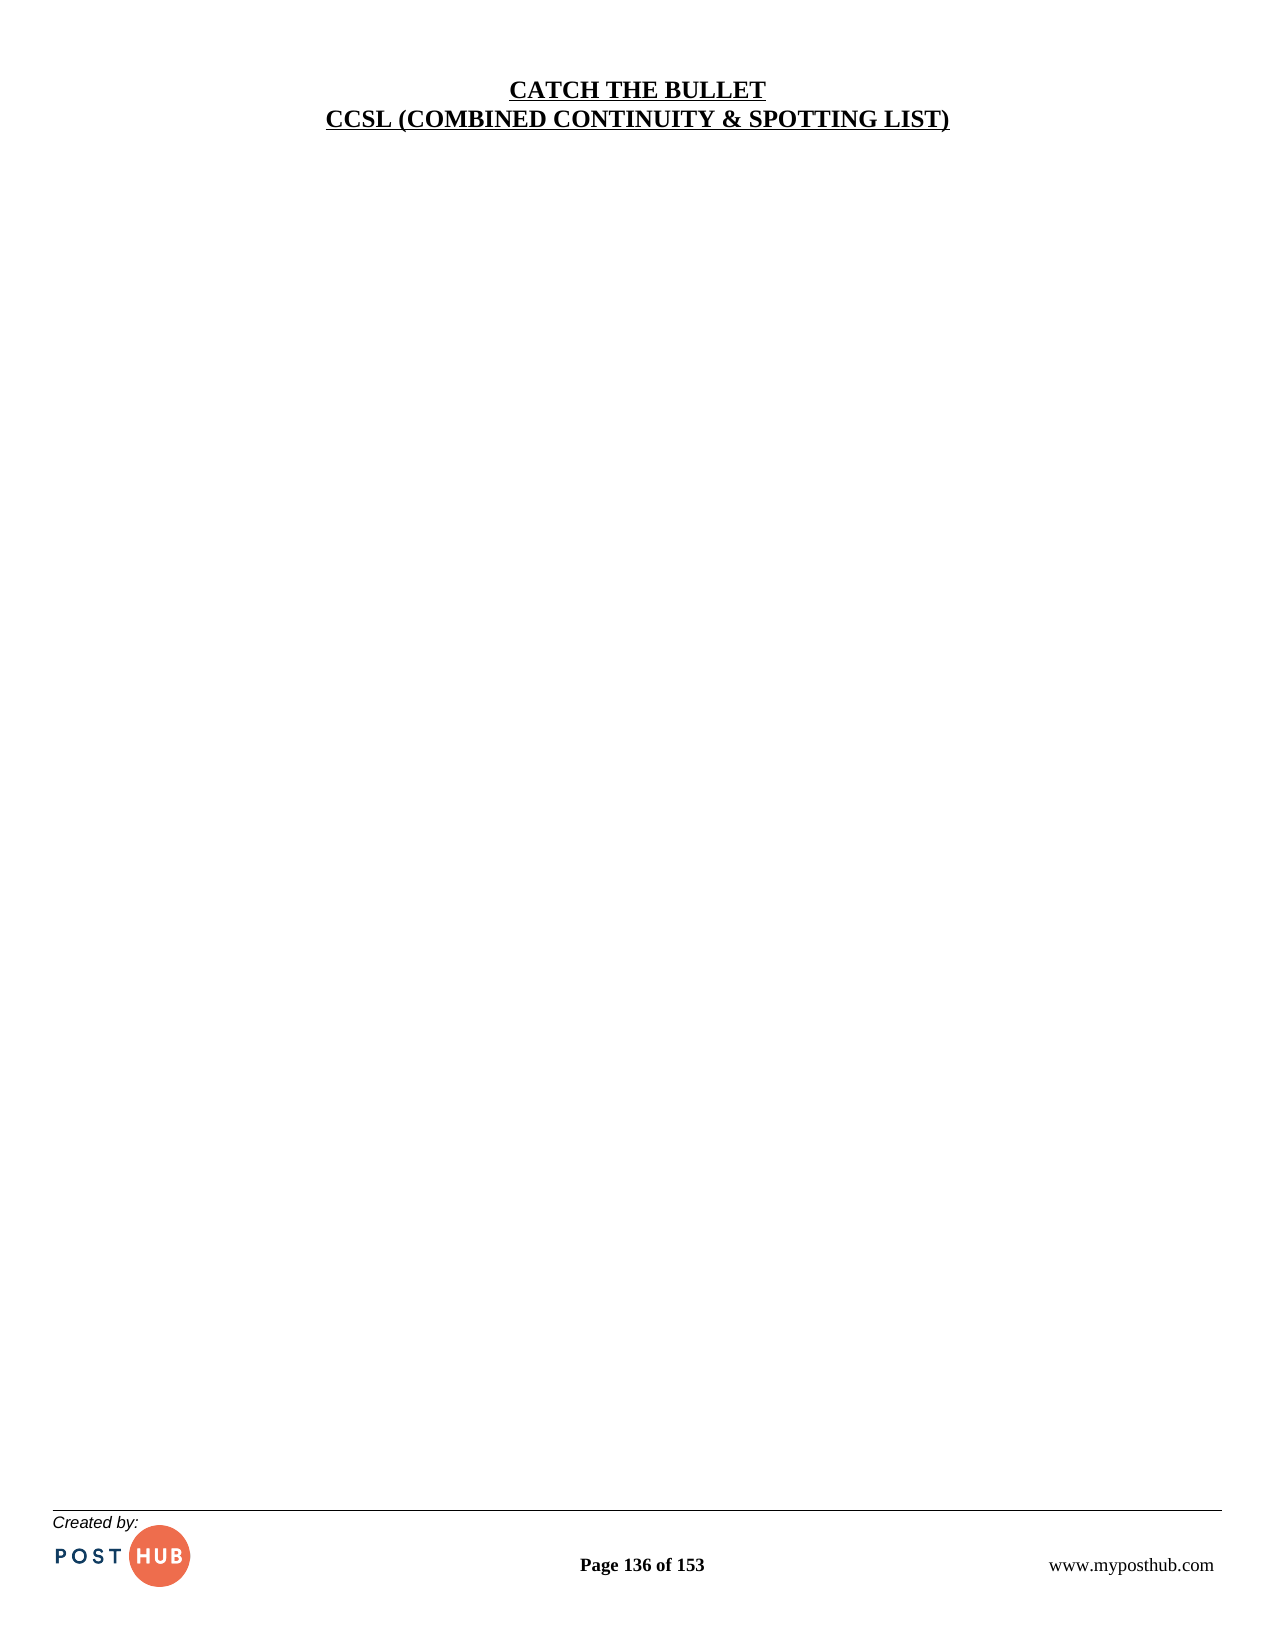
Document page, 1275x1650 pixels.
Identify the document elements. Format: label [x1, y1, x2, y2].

picture [55, 1525, 191, 1587]
